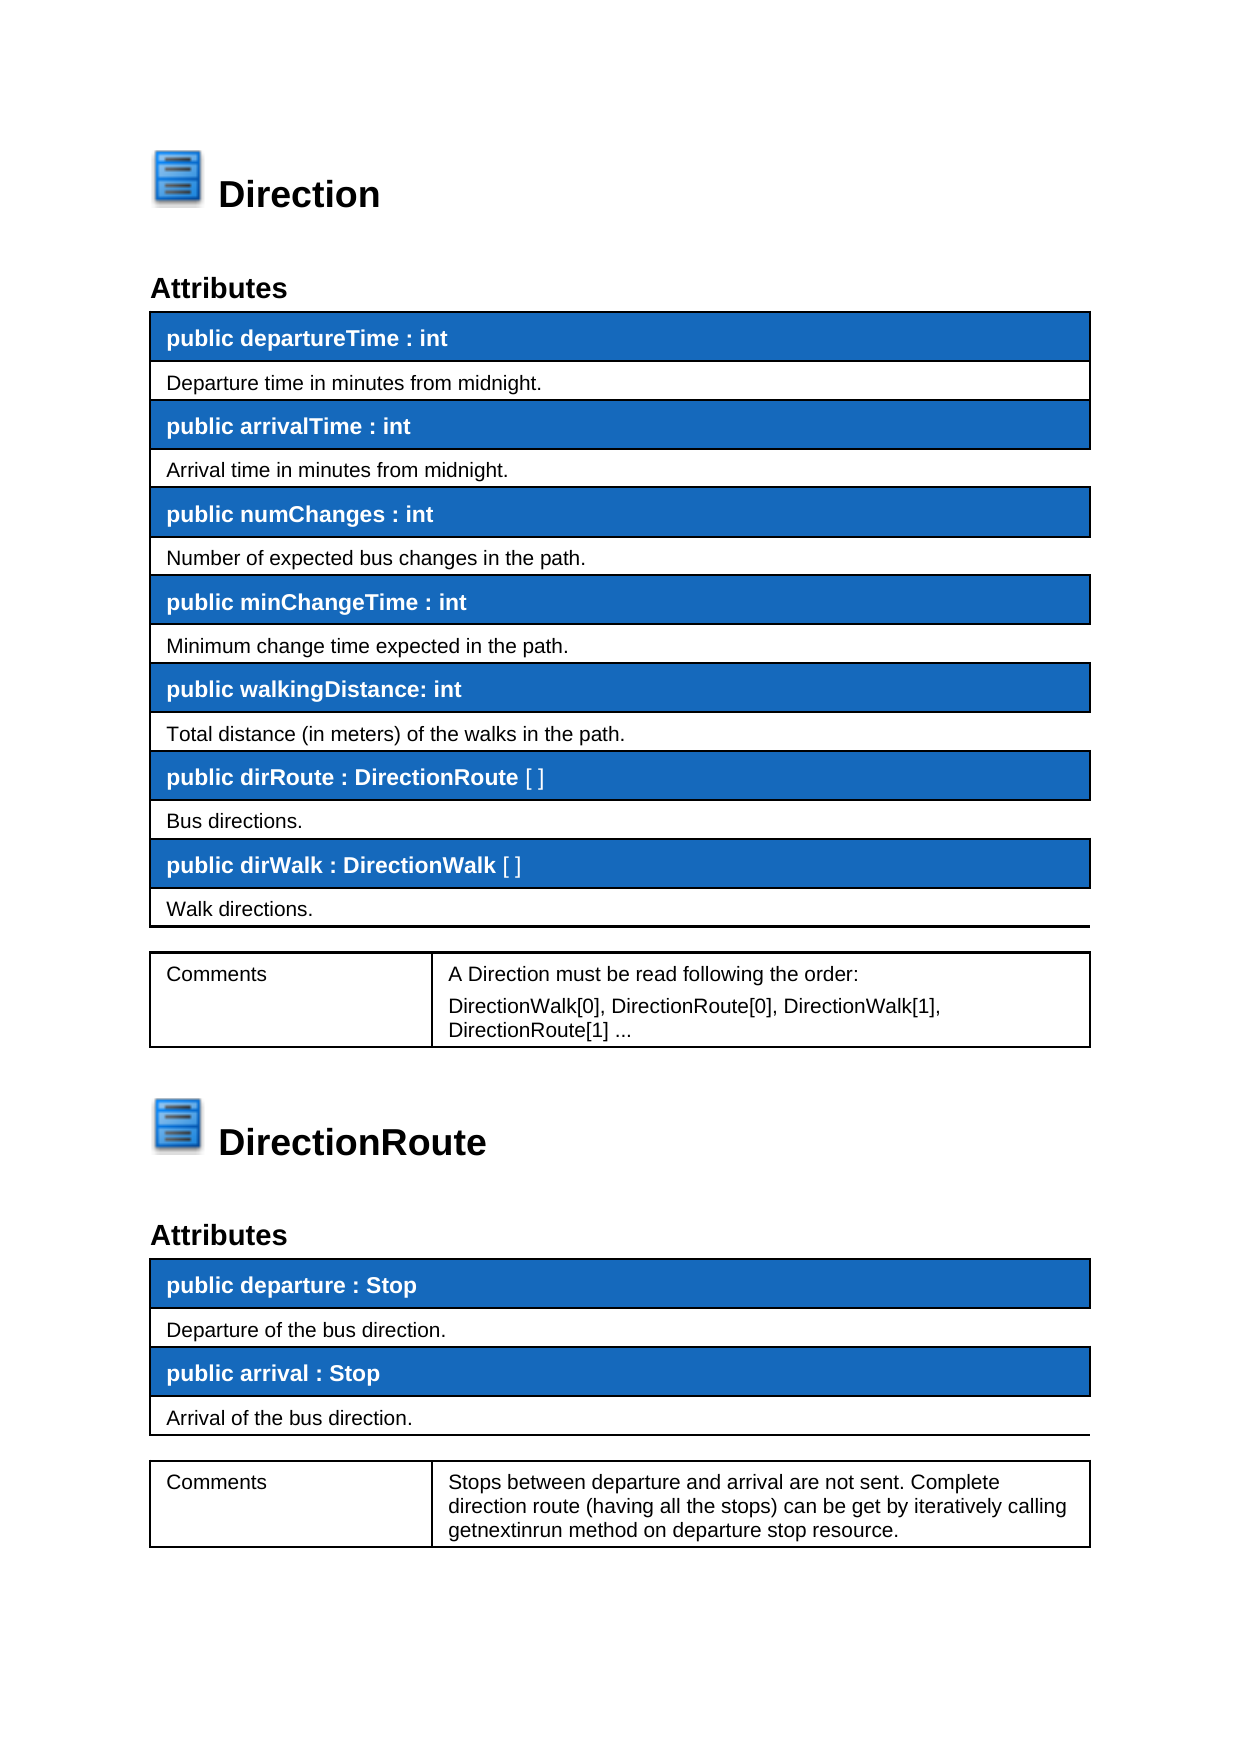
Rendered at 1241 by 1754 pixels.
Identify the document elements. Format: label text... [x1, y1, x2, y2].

table_cell public arrival : Stop [151, 1348, 1089, 1395]
table_cell public dirRoute : DirectionRoute [ ] [151, 752, 1089, 799]
table_cell Minimum change time expected in the path. [151, 625, 1090, 662]
picture [150, 1097, 208, 1155]
subtitle Attributes [150, 271, 1090, 304]
table_header public departure : Stop [151, 1260, 1089, 1307]
table_cell public arrivalTime : int [151, 401, 1089, 448]
table_cell public walkingDistance: int [151, 664, 1089, 711]
table_cell Departure time in minutes from midnight. [151, 362, 1089, 398]
table_cell Arrival of the bus direction. [151, 1397, 1090, 1433]
table_cell Walk directions. [151, 889, 1090, 925]
picture [150, 150, 208, 208]
subtitle DirectionRoute [150, 1097, 1090, 1163]
subtitle Attributes [150, 1218, 1090, 1252]
table_cell public minChangeTime : int [151, 576, 1089, 623]
table_cell Number of expected bus changes in the path. [151, 538, 1090, 574]
table_header Comments [151, 1462, 431, 1546]
table_cell Bus directions. [151, 801, 1090, 837]
table_cell public numChanges : int [151, 488, 1089, 536]
table_header Comments [151, 954, 431, 1046]
table_cell Departure of the bus direction. [151, 1309, 1090, 1346]
table_cell public dirWalk : DirectionWalk [ ] [151, 840, 1089, 887]
table_header A Direction must be read following the order: DirectionWalk[0], DirectionRoute[0], DirectionWalk[1], DirectionRoute[1] ... [433, 954, 1089, 1046]
table_header Stops between departure and arrival are not sent. Complete direction route (having all the stops) can be get by iteratively calling getnextinrun method on departure stop resource. [433, 1462, 1089, 1546]
table_cell Arrival time in minutes from midnight. [151, 450, 1090, 486]
table_cell Total distance (in meters) of the walks in the path. [151, 713, 1090, 750]
table_header public departureTime : int [151, 313, 1089, 360]
subtitle Direction [150, 150, 1090, 216]
